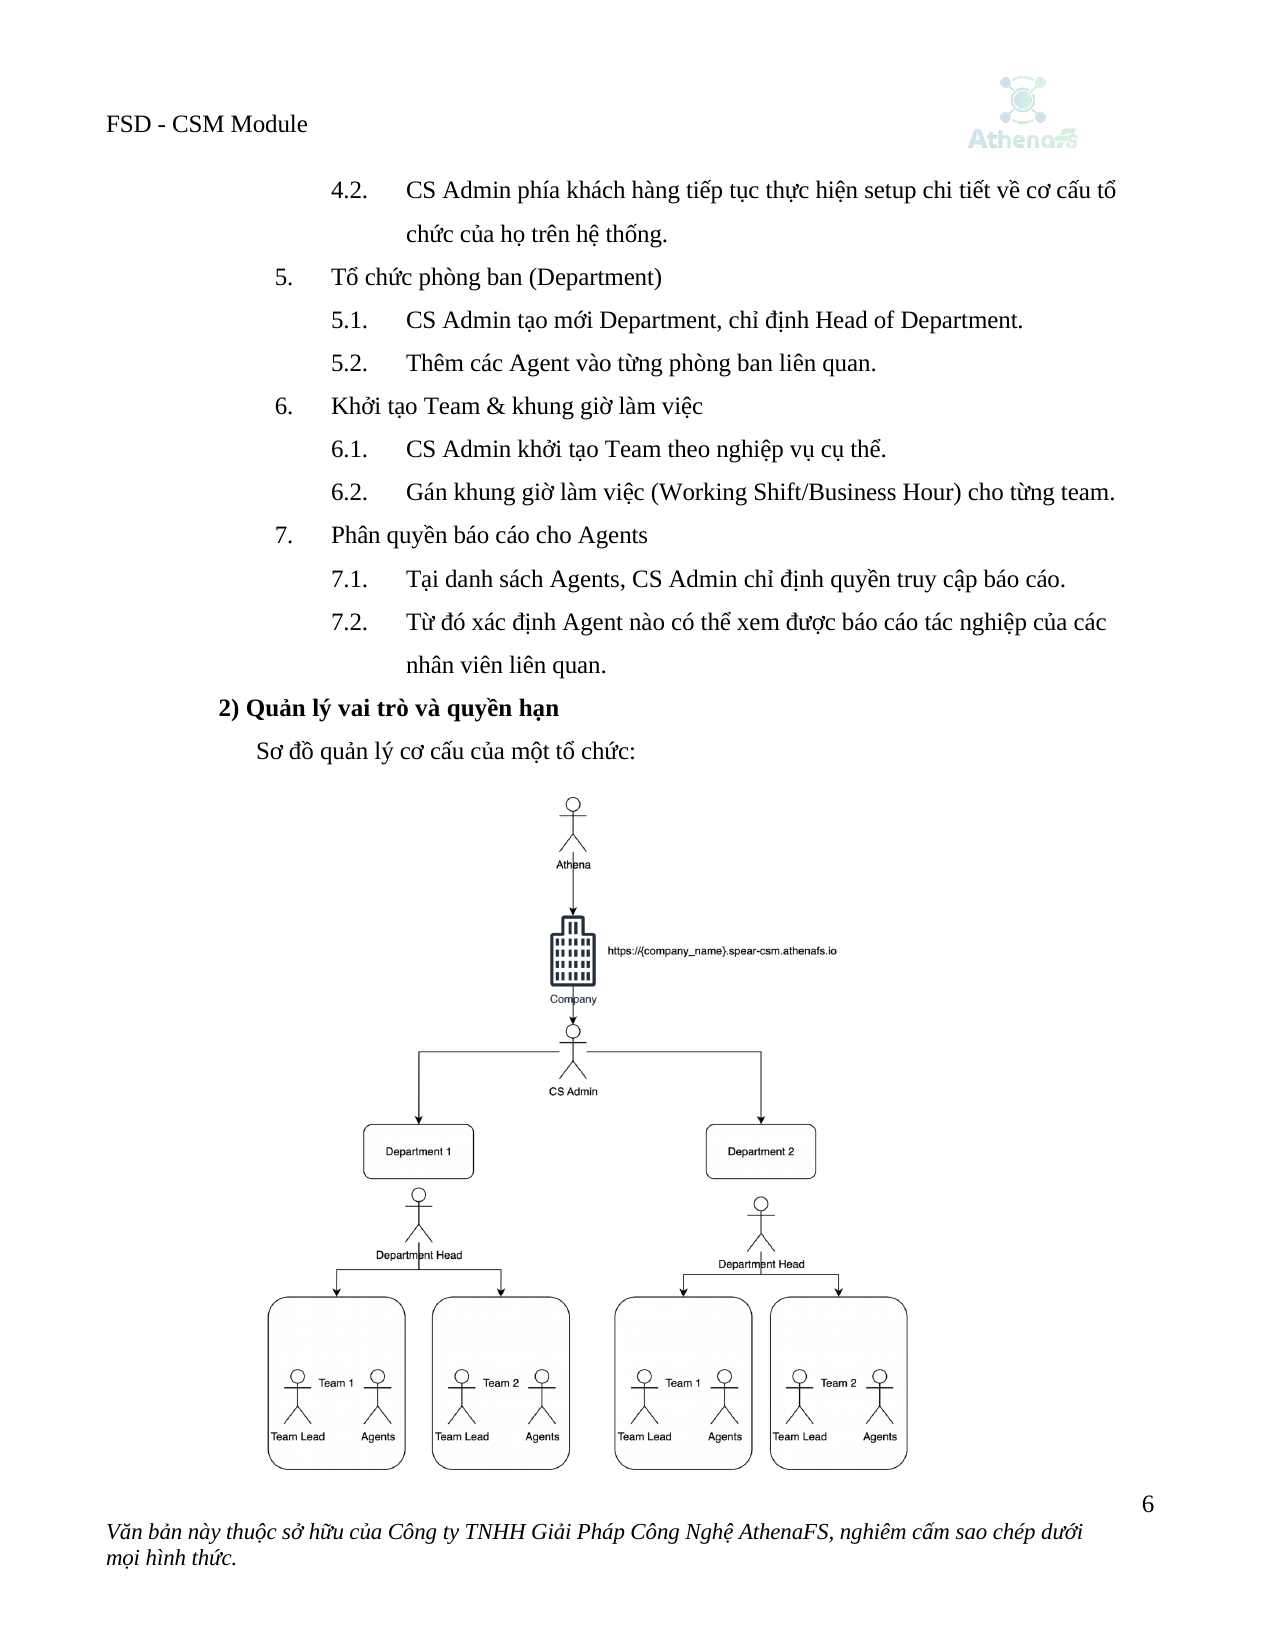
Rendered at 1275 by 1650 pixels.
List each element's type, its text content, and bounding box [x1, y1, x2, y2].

text FSD - CSM Module [106, 110, 316, 138]
picture [258, 788, 916, 1479]
picture [968, 76, 1078, 148]
